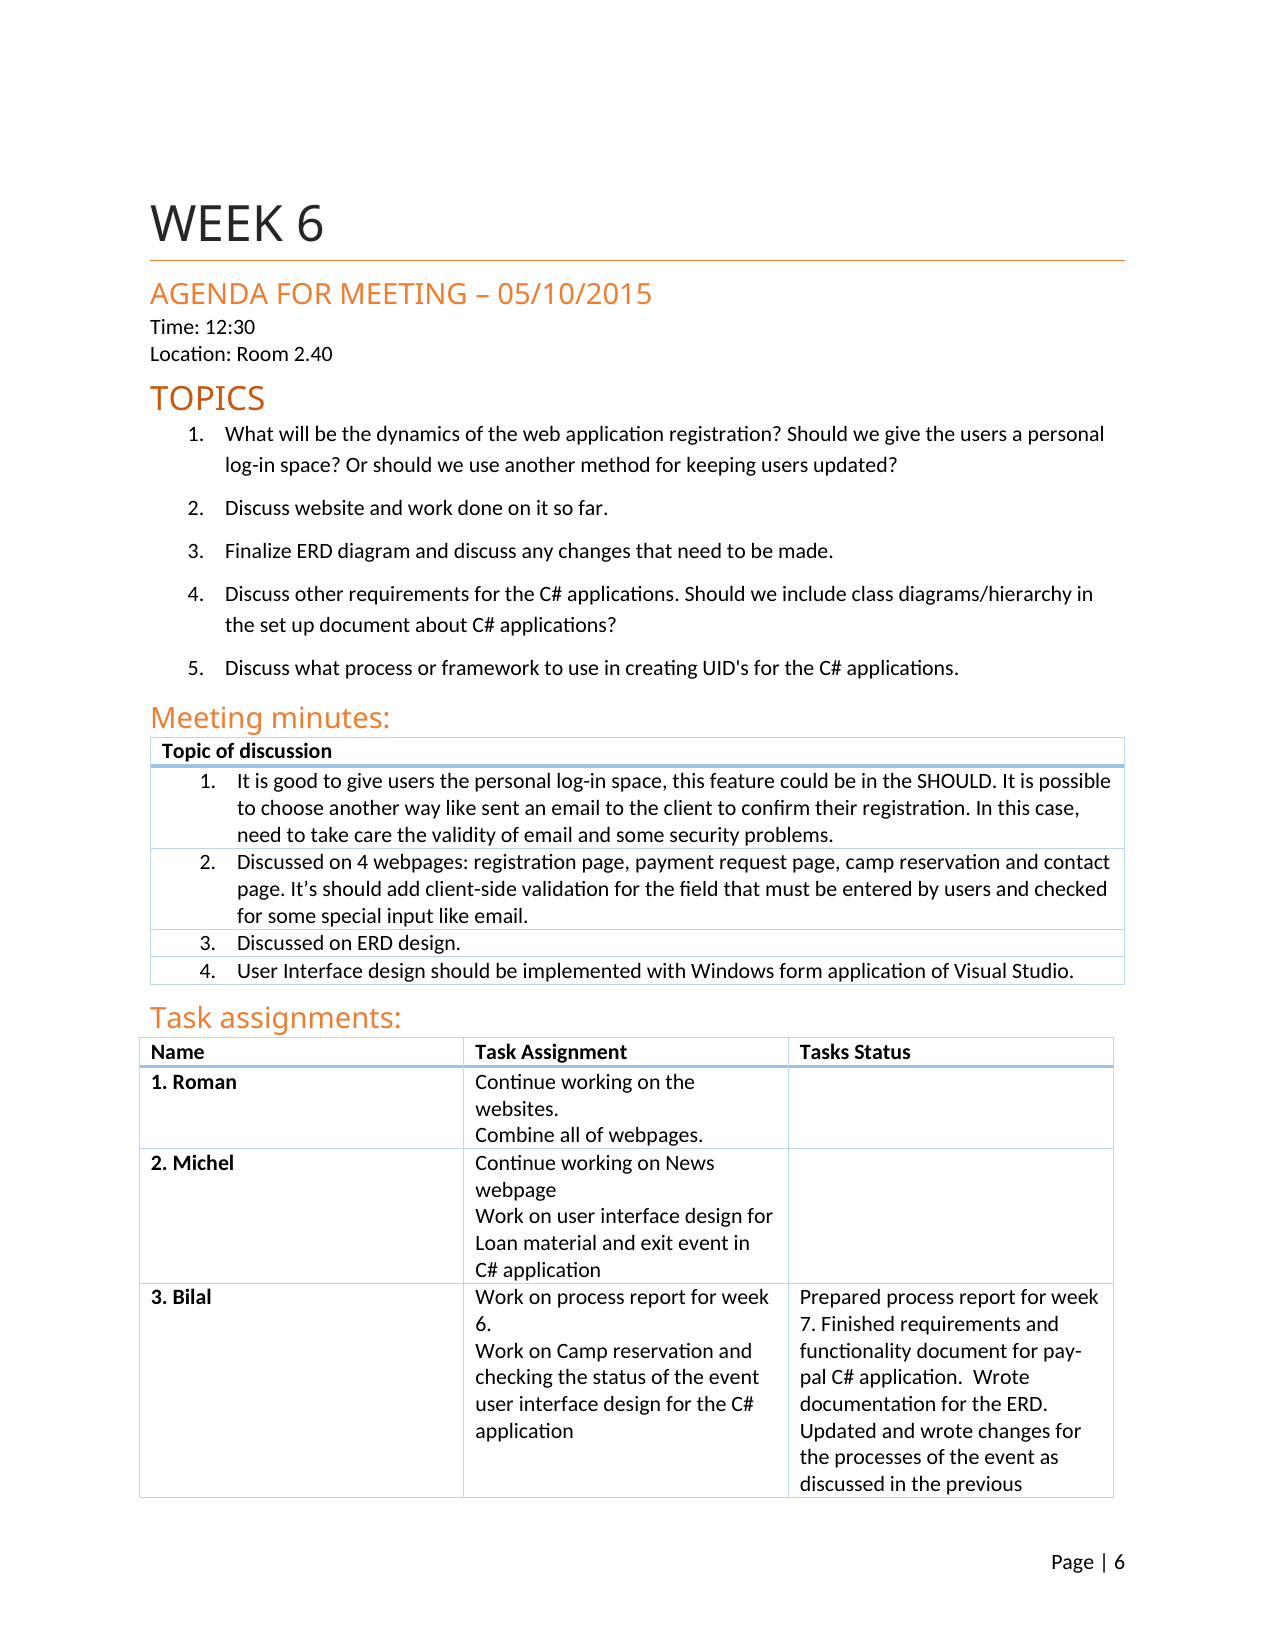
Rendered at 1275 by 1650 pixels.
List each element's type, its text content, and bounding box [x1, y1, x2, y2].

table_header Topic of discussion [151, 738, 1124, 764]
text Location: Room 2.40 [150, 340, 1125, 366]
list Discuss website and work done on it so far. [187, 494, 1125, 521]
table_cell Discussed on 4 webpages: registration page, payment request page, camp reservation and contact page. It’s should add client-side validation for the field that must be entered by users and checked for some special input like email. [151, 849, 1124, 928]
table_cell Continue working on News webpage Work on user interface design for Loan material and exit event in C# application [464, 1149, 788, 1282]
table_header Name [140, 1038, 463, 1065]
table_cell It is good to give users the personal log-in space, this feature could be in the SHOULD. It is possible to choose another way like sent an email to the client to confirm their registration. In this case, need to take care the validity of email and some security problems. [151, 768, 1124, 847]
list What will be the dynamics of the web application registration? Should we give the users a personal log-in space? Or should we use another method for keeping users updated? [187, 420, 1125, 477]
table_cell 1. Roman [140, 1068, 463, 1148]
subtitle Meeting minutes: [150, 697, 1125, 737]
subtitle WEEK 6 [150, 187, 1125, 260]
table_cell 3. Bilal [140, 1284, 463, 1497]
subtitle AGENDA FOR MEETING – 05/10/2015 [150, 273, 1125, 313]
list Discuss what process or framework to use in creating UID's for the C# applications. [187, 654, 1125, 681]
list Discuss other requirements for the C# applications. Should we include class diagrams/hierarchy in the set up document about C# applications? [187, 580, 1125, 637]
table_cell Continue working on the websites. Combine all of webpages. [464, 1068, 788, 1148]
table_header Tasks Status [789, 1038, 1113, 1065]
subtitle Task assignments: [150, 997, 1125, 1037]
table_cell [789, 1149, 1113, 1282]
table_cell [789, 1068, 1113, 1148]
table_cell 2. Michel [140, 1149, 463, 1282]
table_cell User Interface design should be implemented with Windows form application of Visual Studio. [151, 957, 1124, 984]
list Finalize ERD diagram and discuss any changes that need to be made. [187, 537, 1125, 564]
table_header Task Assignment [464, 1038, 788, 1065]
subtitle TOPICS [150, 375, 1125, 420]
text Time: 12:30 [150, 313, 1125, 340]
table_cell Discussed on ERD design. [151, 930, 1124, 956]
table_cell Work on process report for week 6. Work on Camp reservation and checking the status of the event user interface design for the C# application [464, 1284, 788, 1497]
